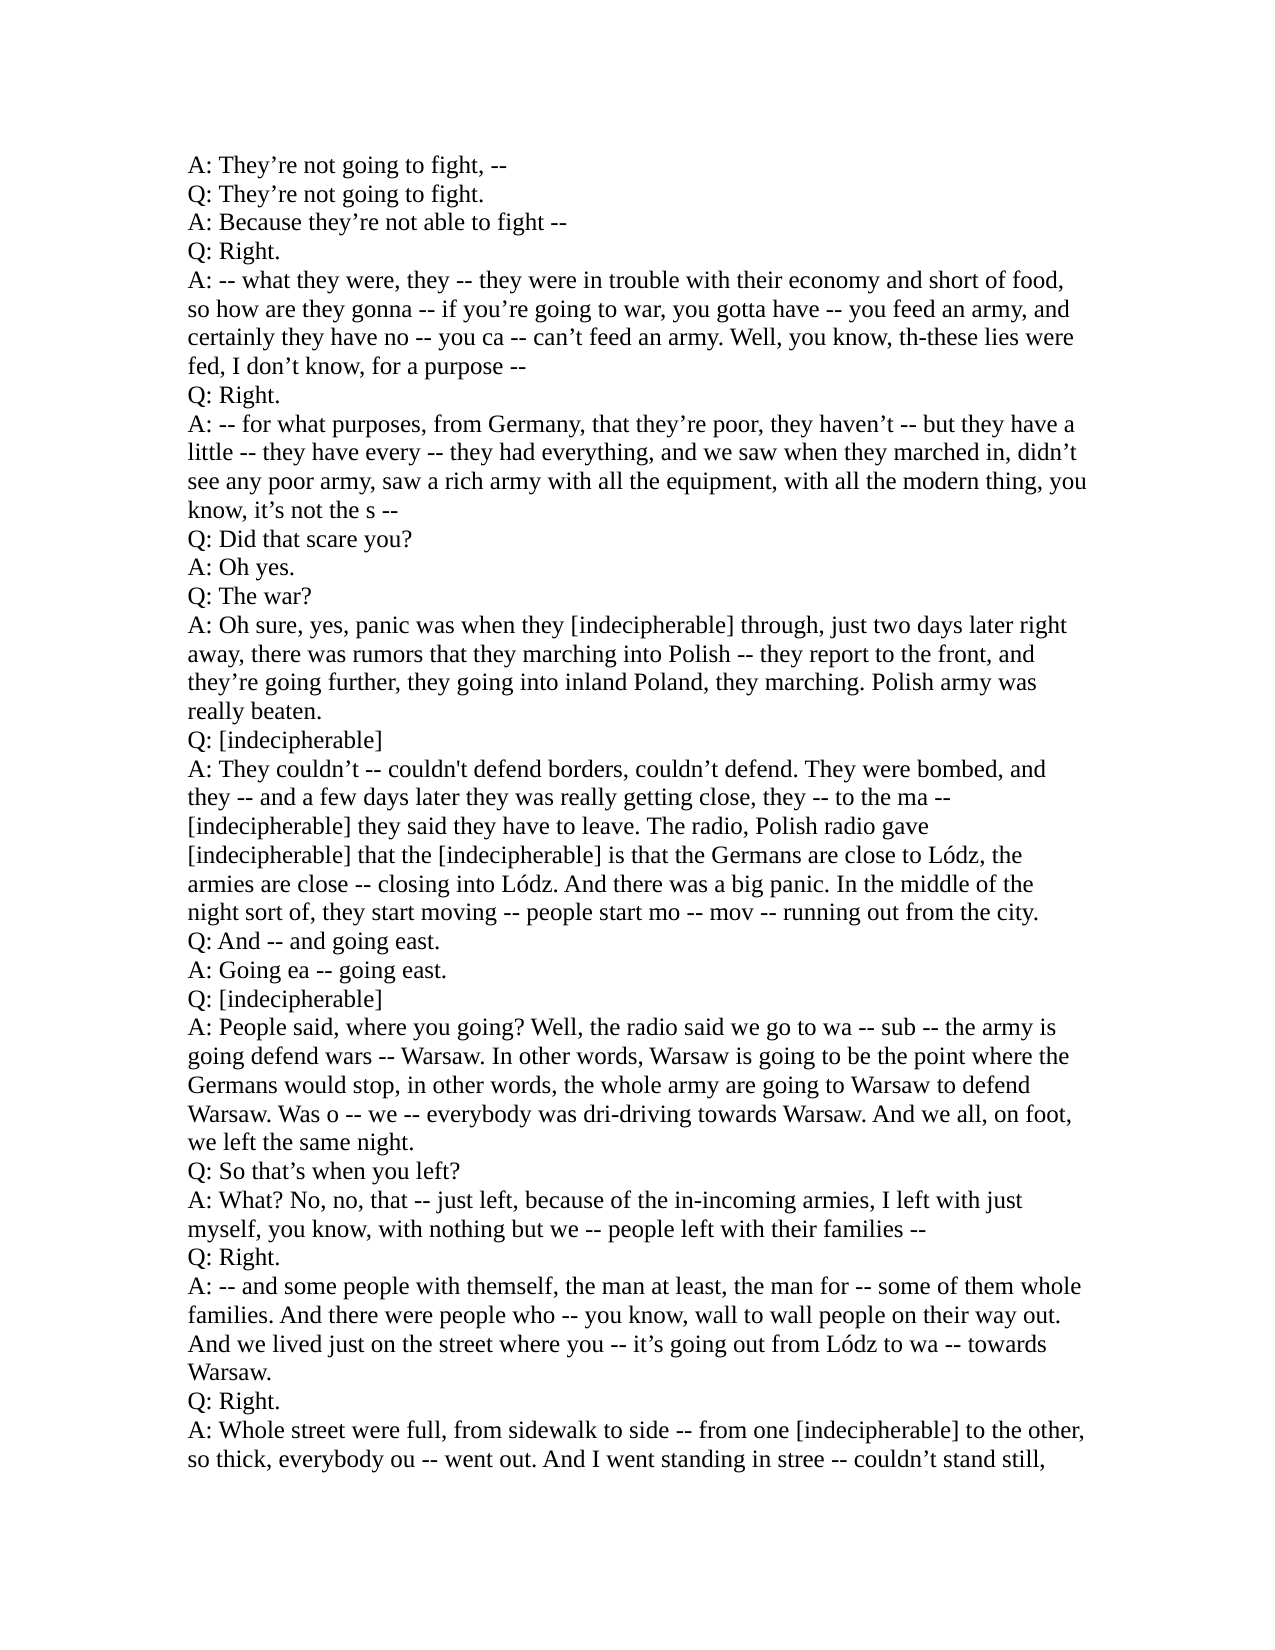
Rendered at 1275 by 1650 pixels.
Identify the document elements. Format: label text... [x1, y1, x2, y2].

text Q: Right. [187, 409, 1087, 437]
text A: -- for what purposes, from Germany, that they’re poor, they haven’t -- but they have a little -- they have every -- they had everything, and we saw when they marched in, didn’t see any poor army, saw a rich army with all the equipment, with all the modern thing, you know, it’s not the s -- [187, 437, 1087, 552]
text Q: Did that scare you? [187, 552, 1087, 581]
text Q: So that’s when you left? [187, 1185, 1087, 1214]
text A: What? No, no, that -- just left, because of the in-incoming armies, I left with just myself, you know, with nothing but we -- people left with their families -- [187, 1214, 1087, 1271]
text Q: So the assumption was that the Germans would fall, they would not -- [187, 150, 1087, 179]
text Q: They’re not going to fight. [187, 207, 1087, 236]
text Q: And -- and going east. [187, 955, 1087, 984]
text Q: The war? [187, 610, 1087, 639]
text Q: [indecipherable] [187, 754, 1087, 782]
text A: Oh sure, yes, panic was when they [indecipherable] through, just two days later right away, there was rumors that they marching into Polish -- they report to the front, and they’re going further, they going into inland Poland, they marching. Polish army was really beaten. [187, 639, 1087, 754]
text Q: Right. [187, 1415, 1087, 1444]
text A: People said, where you going? Well, the radio said we go to wa -- sub -- the army is going defend wars -- Warsaw. In other words, Warsaw is going to be the point where the Germans would stop, in other words, the whole army are going to Warsaw to defend Warsaw. Was o -- we -- everybody was dri-driving towards Warsaw. And we all, on foot, we left the same night. [187, 1041, 1087, 1185]
text A: They couldn’t -- couldn't defend borders, couldn’t defend. They were bombed, and they -- and a few days later they was really getting close, they -- to the ma -- [indecipherable] they said they have to leave. The radio, Polish radio gave [indecipherable] that the [indecipherable] is that the Germans are close to Lódz, the armies are close -- closing into Lódz. And there was a big panic. In the middle of the night sort of, they start moving -- people start mo -- mov -- running out from the city. [187, 782, 1087, 955]
text Q: Right. [187, 1271, 1087, 1300]
text A: They’re not going to fight, -- [187, 179, 1087, 207]
text A: Oh yes. [187, 581, 1087, 610]
text A: Going ea -- going east. [187, 984, 1087, 1012]
text A: -- and some people with themself, the man at least, the man for -- some of them whole families. And there were people who -- you know, wall to wall people on their way out. And we lived just on the street where you -- it’s going out from Lódz to wa -- towards Warsaw. [187, 1300, 1087, 1415]
text Q: [indecipherable] [187, 1012, 1087, 1041]
text A: -- what they were, they -- they were in trouble with their economy and short of food, so how are they gonna -- if you’re going to war, you gotta have -- you feed an army, and certainly they have no -- you ca -- can’t feed an army. Well, you know, th-these lies were fed, I don’t know, for a purpose -- [187, 294, 1087, 409]
text Q: Right. [187, 265, 1087, 294]
text A: Because they’re not able to fight -- [187, 236, 1087, 265]
